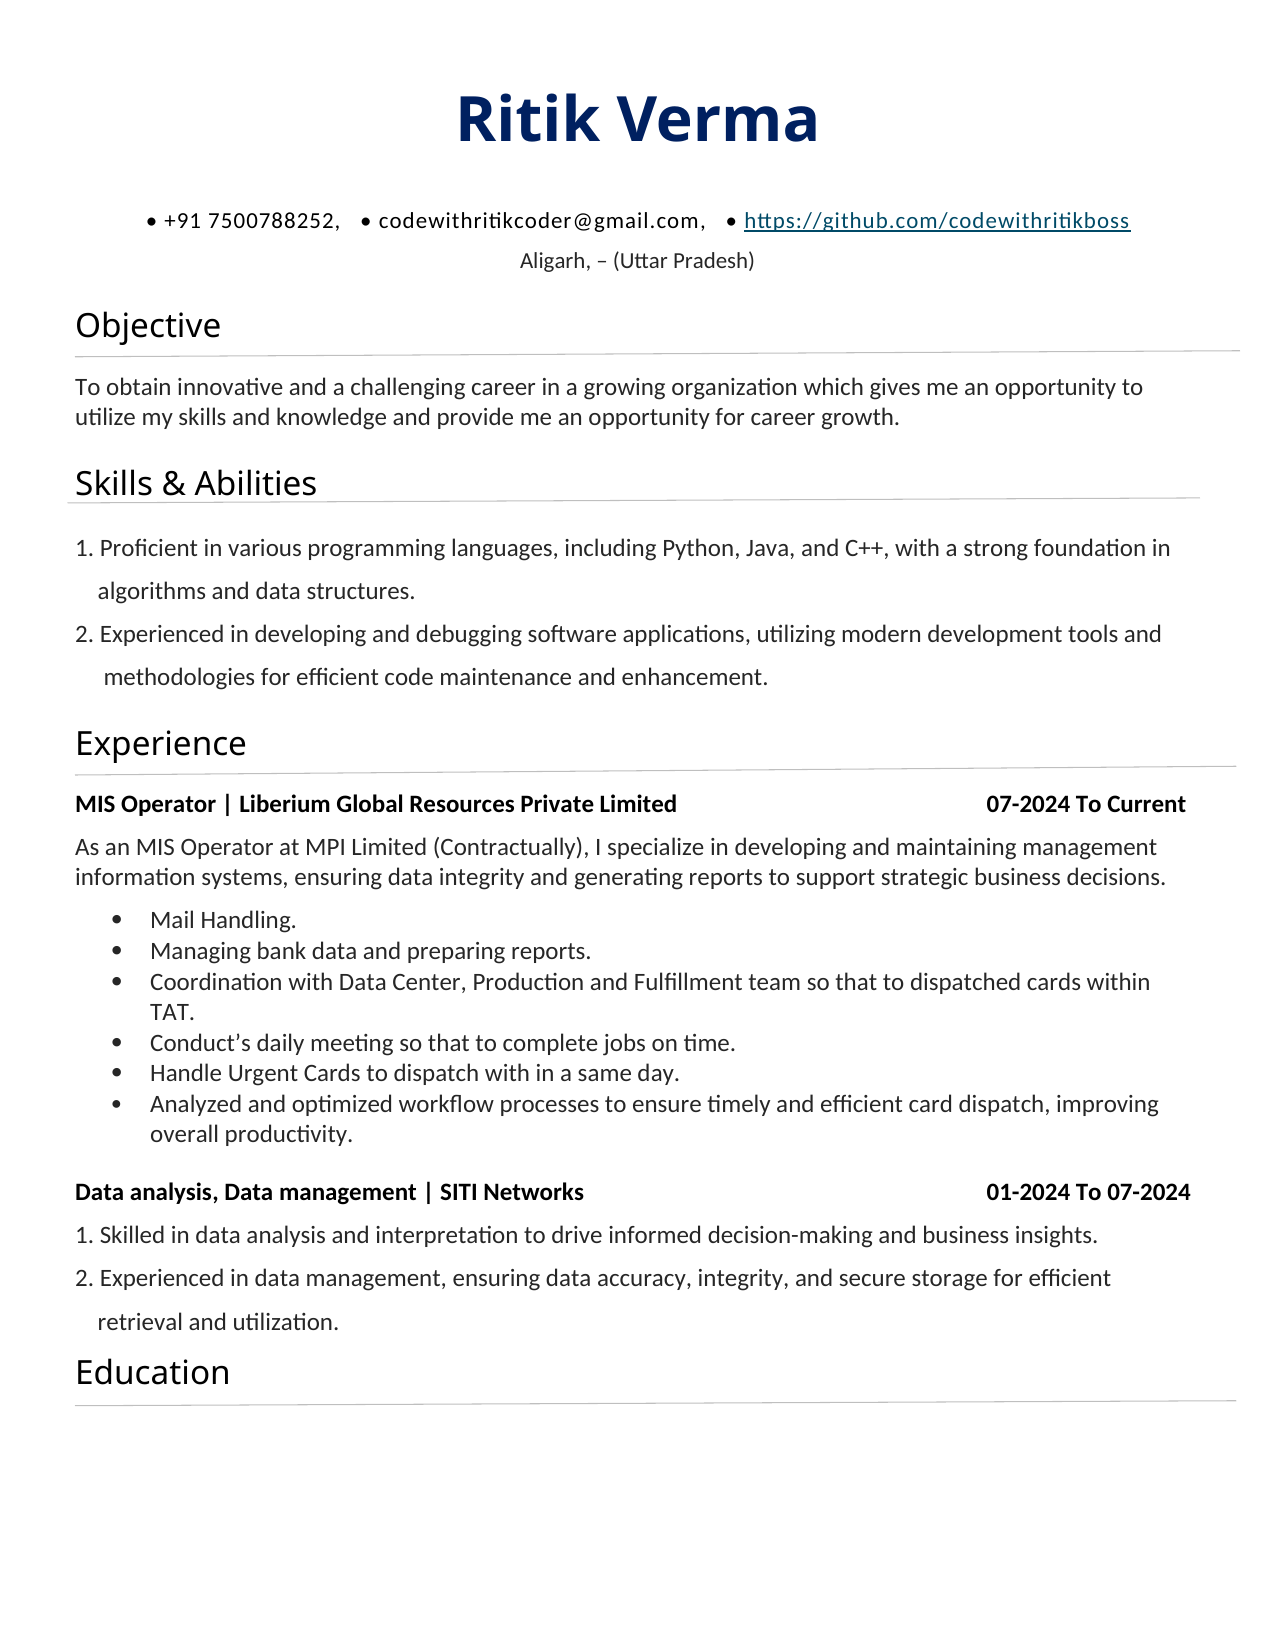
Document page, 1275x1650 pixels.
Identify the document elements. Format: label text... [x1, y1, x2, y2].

text • +91 7500788252, • codewithritikcoder@gmail.com, • https://github.com/codewithritikboss [75, 206, 1200, 234]
list Conduct’s daily meeting so that to complete jobs on time. [112, 1027, 1200, 1057]
subtitle Data analysis, Data management | SITI Networks 01-2024 To 07-2024 [75, 1177, 1200, 1207]
text To obtain innovative and a challenging career in a growing organization which gives me an opportunity to utilize my skills and knowledge and provide me an opportunity for career growth. [75, 371, 1200, 432]
text methodologies for efficient code maintenance and enhancement. [75, 662, 1200, 692]
text 1. Skilled in data analysis and interpretation to drive informed decision-making and business insights. [75, 1219, 1200, 1250]
text Aligarh, – (Uttar Pradesh) [75, 246, 1200, 274]
list Mail Handling. [112, 904, 1200, 935]
text 2. Experienced in developing and debugging software applications, utilizing modern development tools and [75, 618, 1200, 649]
list Handle Urgent Cards to dispatch with in a same day. [112, 1057, 1200, 1088]
list Coordination with Data Center, Production and Fulfillment team so that to dispatched cards within TAT. [112, 966, 1200, 1027]
subtitle MIS Operator | Liberium Global Resources Private Limited 07-2024 To Current [75, 788, 1200, 818]
list overall productivity. [150, 1118, 1200, 1149]
text 1. Proficient in various programming languages, including Python, Java, and C++, with a strong foundation in [75, 532, 1200, 563]
text As an MIS Operator at MPI Limited (Contractually), I specialize in developing and maintaining management information systems, ensuring data integrity and generating reports to support strategic business decisions. [75, 831, 1200, 892]
text retrieval and utilization. [75, 1306, 1200, 1336]
text 2. Experienced in data management, ensuring data accuracy, integrity, and secure storage for efficient [75, 1263, 1200, 1293]
title Ritik Verma [75, 75, 1200, 160]
list Managing bank data and preparing reports. [112, 935, 1200, 966]
list Analyzed and optimized workflow processes to ensure timely and efficient card dispatch, improving [112, 1088, 1200, 1118]
text algorithms and data structures. [75, 576, 1200, 606]
